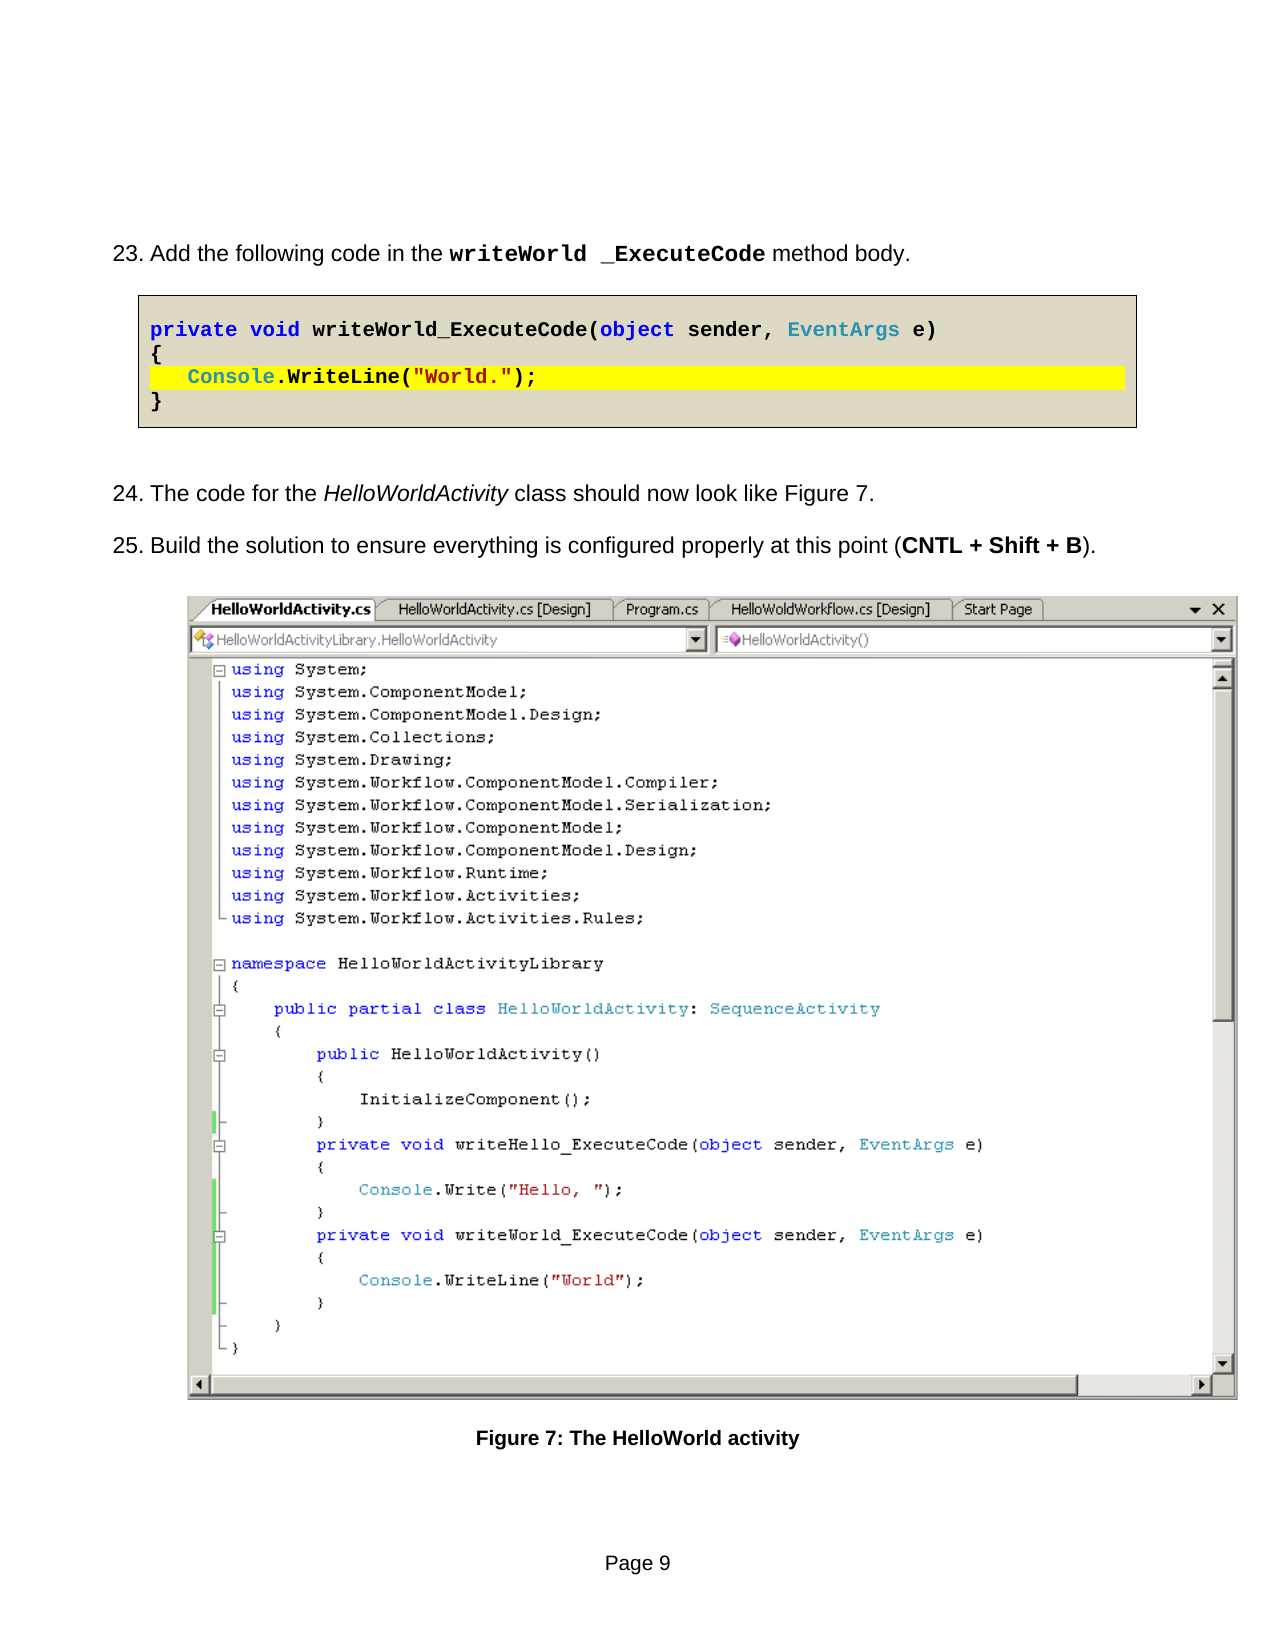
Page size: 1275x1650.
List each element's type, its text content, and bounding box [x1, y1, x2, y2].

text The code for the HelloWorldActivity class should now look like Figure 7. [112, 480, 1162, 506]
picture [187, 596, 1238, 1400]
text Build the solution to ensure everything is configured properly at this point (CNTL + Shift + B). [112, 532, 1162, 558]
text Add the following code in the writeWorld _ExecuteCode method body. [112, 239, 1162, 268]
table_header private void writeWorld_ExecuteCode(object sender, EventArgs e) { Console.WriteLine("World."); } [139, 296, 1136, 427]
